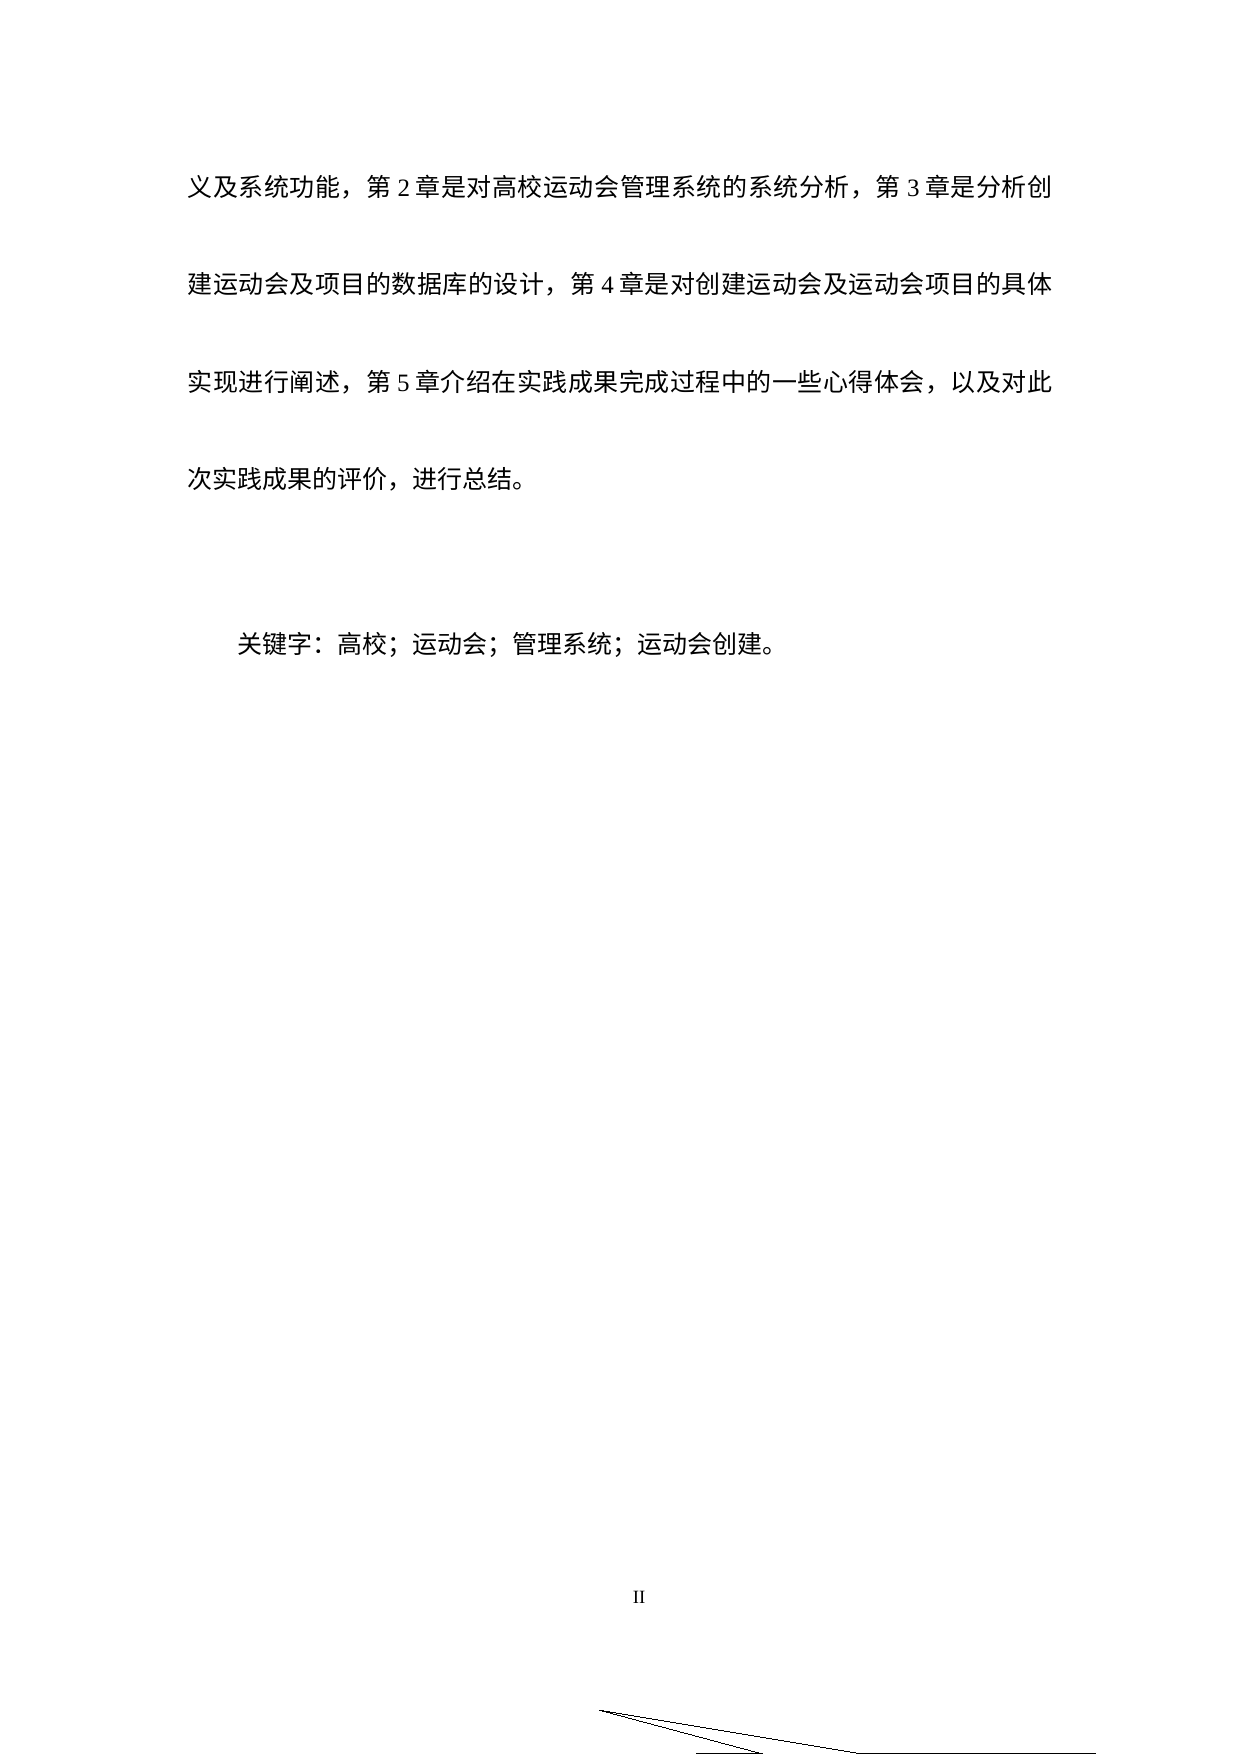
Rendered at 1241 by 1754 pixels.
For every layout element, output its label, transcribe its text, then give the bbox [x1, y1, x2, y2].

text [187, 153, 1053, 511]
text 关键字：高校；运动会；管理系统；运动会创建。 [187, 611, 1053, 676]
